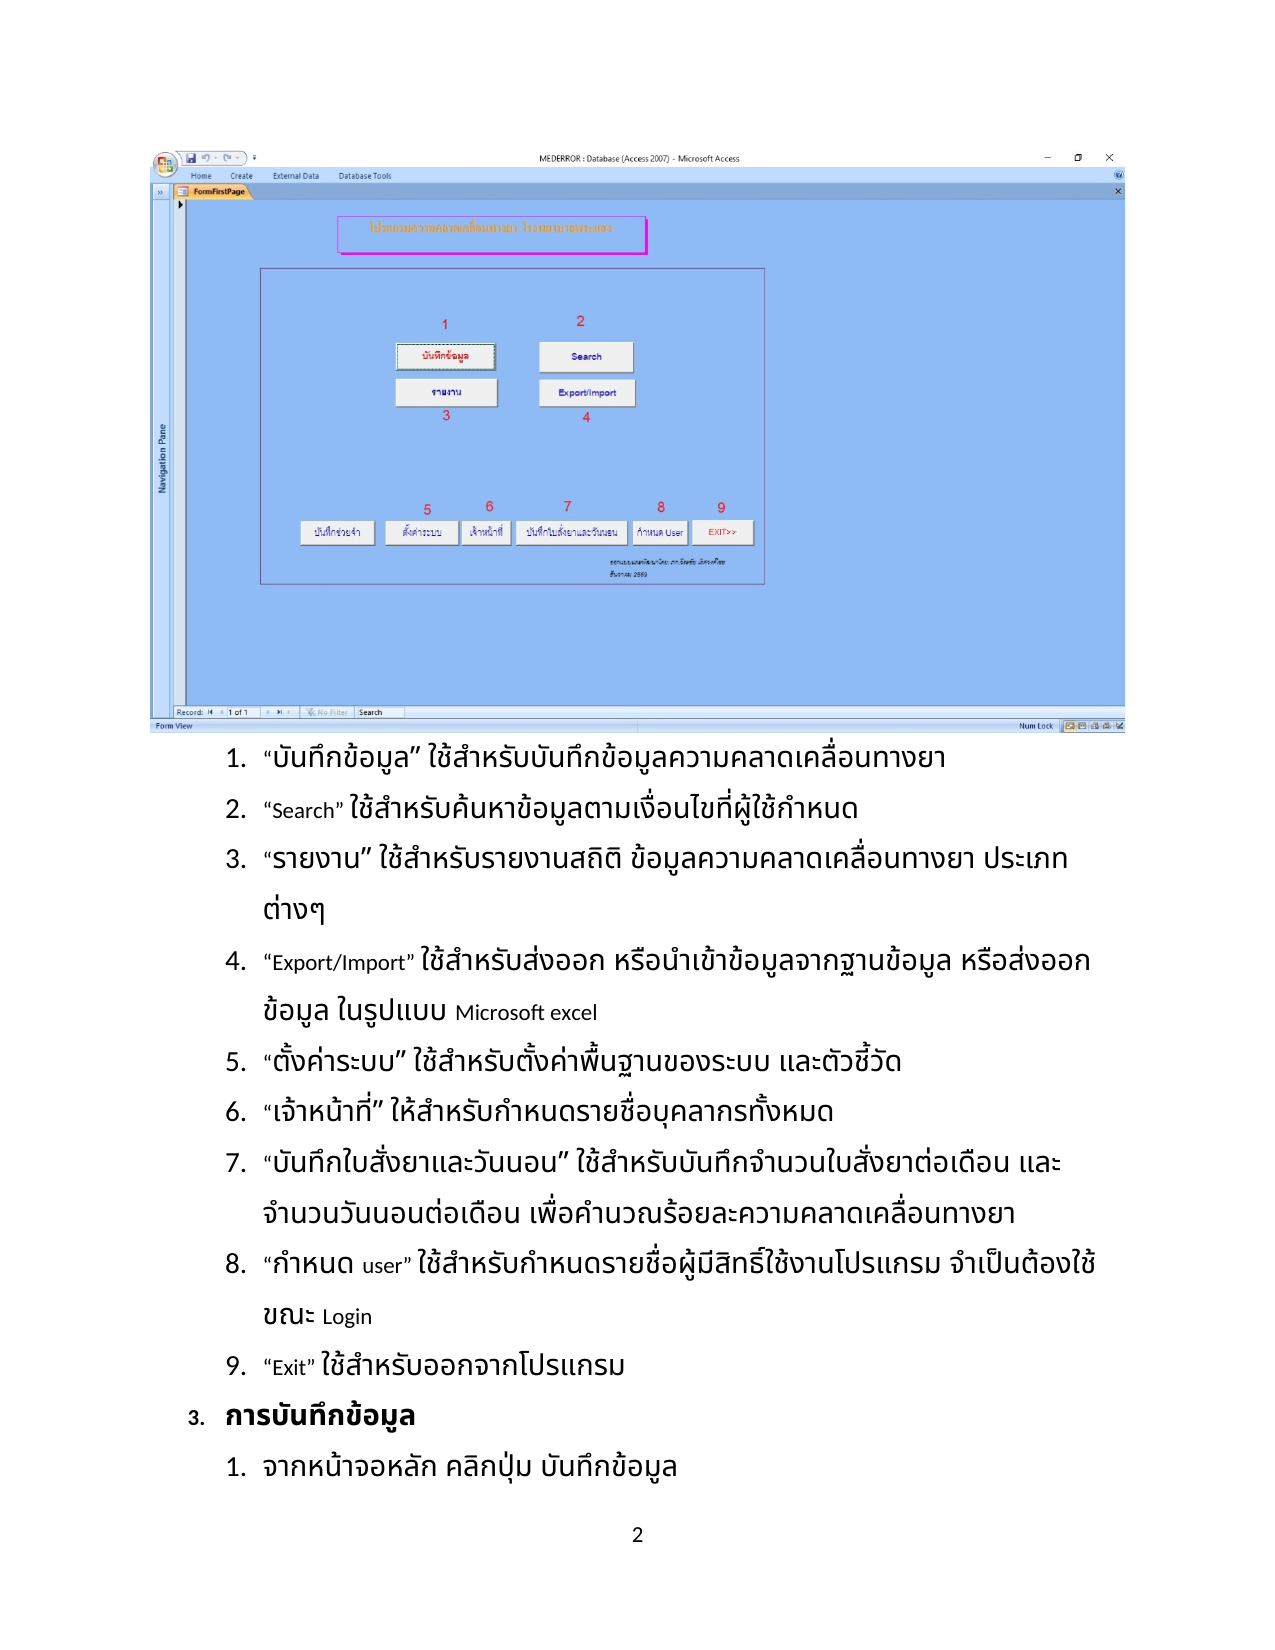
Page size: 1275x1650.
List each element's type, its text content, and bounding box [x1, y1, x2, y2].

list “Search” ใช้สำหรับค้นหาข้อมูลตามเงื่อนไขที่ผู้ใช้กำหนด [225, 787, 1125, 831]
list “ตั้งค่าระบบ” ใช้สำหรับตั้งค่าพื้นฐานของระบบ และตัวชี้วัด [225, 1040, 1125, 1084]
list “เจ้าหน้าที่” ให้สำหรับกำหนดรายชื่อบุคลากรทั้งหมด [225, 1091, 1125, 1135]
list “Export/Import” ใช้สำหรับส่งออก หรือนำเข้าข้อมูลจากฐานข้อมูล หรือส่งออกข้อมูล ในรูปแบบ Microsoft excel [225, 939, 1125, 1034]
list การบันทึกข้อมูล [187, 1394, 1125, 1439]
list “บันทึกข้อมูล” ใช้สำหรับบันทึกข้อมูลความคลาดเคลื่อนทางยา [225, 736, 1125, 781]
list “Exit” ใช้สำหรับออกจากโปรแกรม [225, 1344, 1125, 1388]
list “บันทึกใบสั่งยาและวันนอน” ใช้สำหรับบันทึกจำนวนใบสั่งยาต่อเดือน และจำนวนวันนอนต่อเดือน เพื่อคำนวณร้อยละความคลาดเคลื่อนทางยา [225, 1141, 1125, 1236]
picture [150, 150, 1125, 733]
list “กำหนด user” ใช้สำหรับกำหนดรายชื่อผู้มีสิทธิ์ใช้งานโปรแกรม จำเป็นต้องใช้ขณะ Login [225, 1243, 1125, 1337]
list “รายงาน” ใช้สำหรับรายงานสถิติ ข้อมูลความคลาดเคลื่อนทางยา ประเภทต่างๆ [225, 838, 1125, 932]
list จากหน้าจอหลัก คลิกปุ่ม บันทึกข้อมูล [225, 1445, 1125, 1489]
